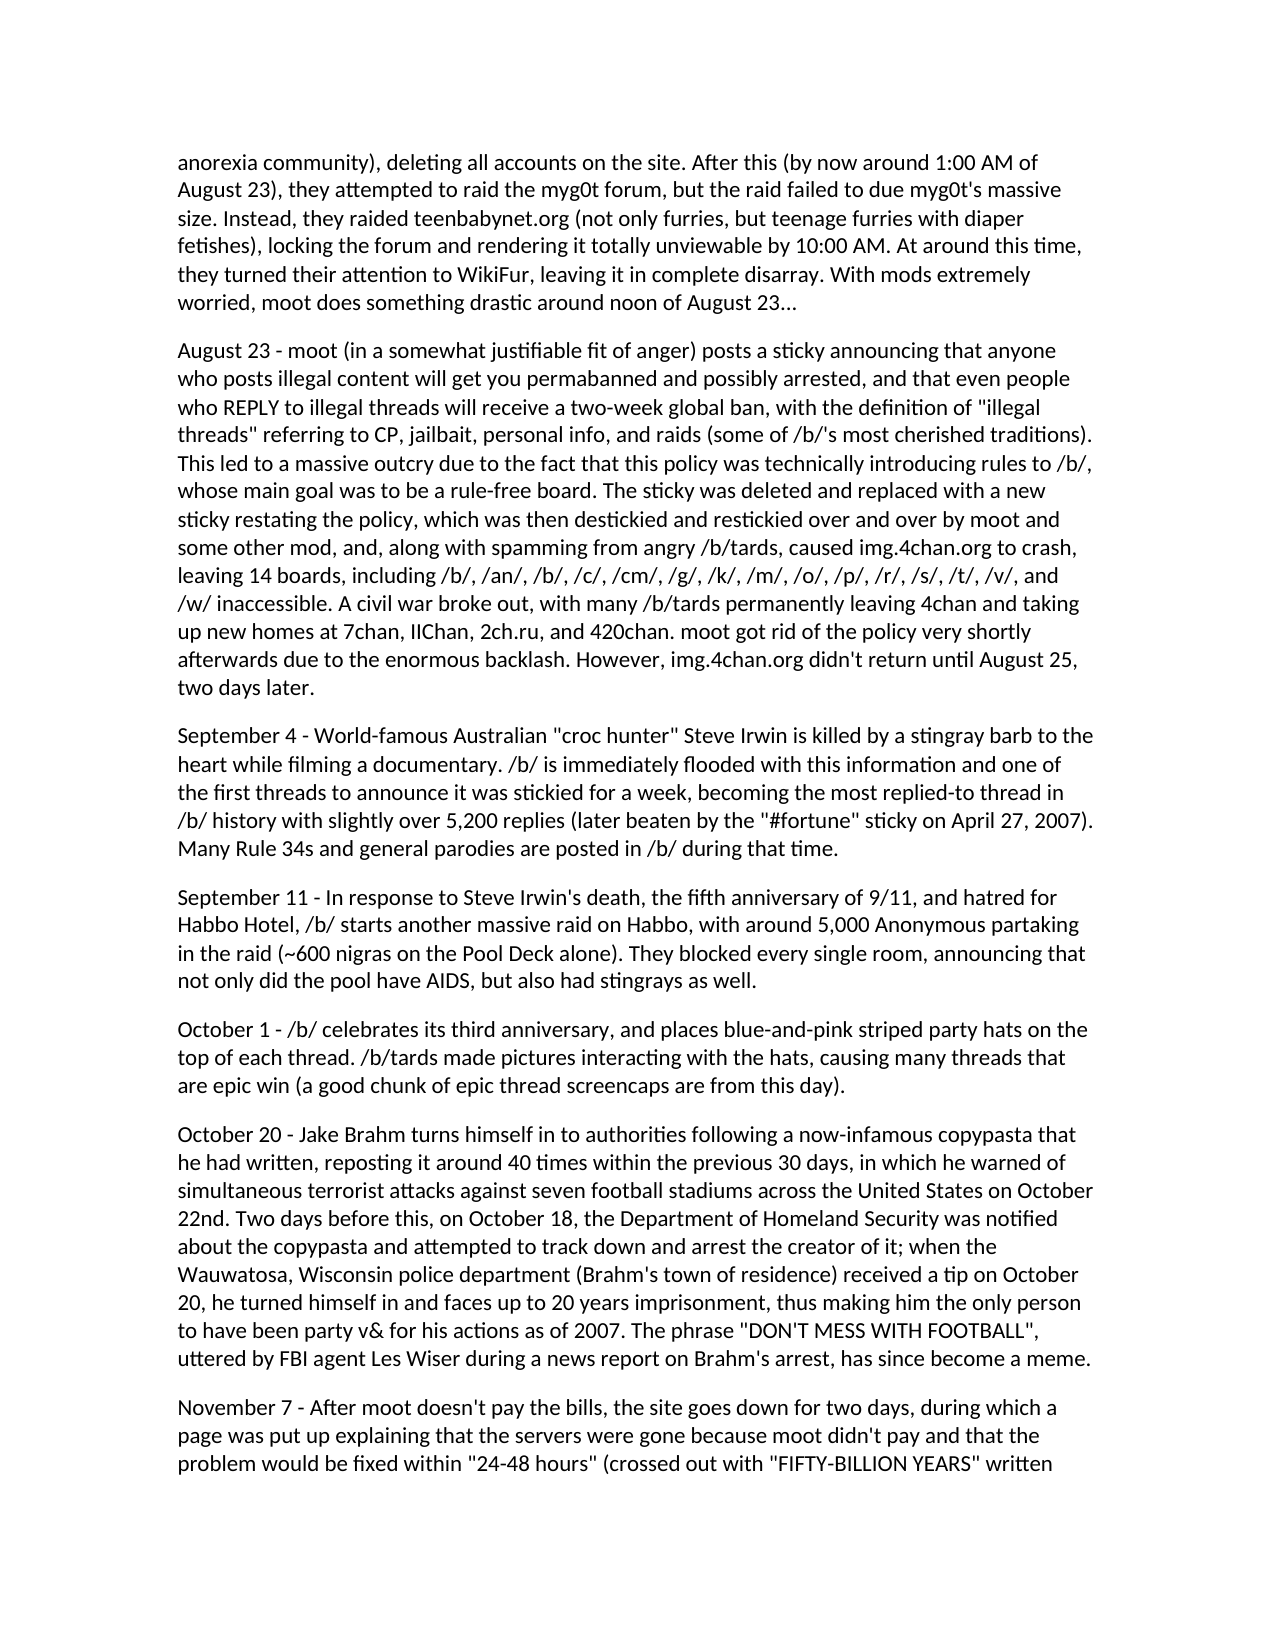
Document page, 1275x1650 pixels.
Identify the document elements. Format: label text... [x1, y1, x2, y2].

text October 20 - Jake Brahm turns himself in to authorities following a now-infamous copypasta that he had written, reposting it around 40 times within the previous 30 days, in which he warned of simultaneous terrorist attacks against seven football stadiums across the United States on October 22nd. Two days before this, on October 18, the Department of Homeland Security was notified about the copypasta and attempted to track down and arrest the creator of it; when the Wauwatosa, Wisconsin police department (Brahm's town of residence) received a tip on October 20, he turned himself in and faces up to 20 years imprisonment, thus making him the only person to have been party v& for his actions as of 2007. The phrase "DON'T MESS WITH FOOTBALL", uttered by FBI agent Les Wiser during a news report on Brahm's arrest, has since become a meme. [177, 1120, 1098, 1373]
text October 1 - /b/ celebrates its third anniversary, and places blue-and-pink striped party hats on the top of each thread. /b/tards made pictures interacting with the hats, causing many threads that are epic win (a good chunk of epic thread screencaps are from this day). [177, 1016, 1098, 1099]
text September 11 - In response to Steve Irwin's death, the fifth anniversary of 9/11, and hatred for Habbo Hotel, /b/ starts another massive raid on Habbo, with around 5,000 Anonymous partaking in the raid (~600 nigras on the Pool Deck alone). They blocked every single room, announcing that not only did the pool have AIDS, but also had stingrays as well. [177, 883, 1098, 995]
text September 4 - World-famous Australian "croc hunter" Steve Irwin is killed by a stingray barb to the heart while filming a documentary. /b/ is immediately flooded with this information and one of the first threads to announce it was stickied for a week, becoming the most replied-to thread in /b/ history with slightly over 5,200 replies (later beaten by the "#fortune" sticky on April 27, 2007). Many Rule 34s and general parodies are posted in /b/ during that time. [177, 722, 1098, 862]
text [177, 148, 1098, 316]
text August 23 - moot (in a somewhat justifiable fit of anger) posts a sticky announcing that anyone who posts illegal content will get you permabanned and possibly arrested, and that even people who REPLY to illegal threads will receive a two-week global ban, with the definition of "illegal threads" referring to CP, jailbait, personal info, and raids (some of /b/'s most cherished traditions). This led to a massive outcry due to the fact that this policy was technically introducing rules to /b/, whose main goal was to be a rule-free board. The sticky was deleted and replaced with a new sticky restating the policy, which was then destickied and restickied over and over by moot and some other mod, and, along with spamming from angry /b/tards, caused img.4chan.org to crash, leaving 14 boards, including /b/, /an/, /b/, /c/, /cm/, /g/, /k/, /m/, /o/, /p/, /r/, /s/, /t/, /v/, and /w/ inaccessible. A civil war broke out, with many /b/tards permanently leaving 4chan and taking up new homes at 7chan, IIChan, 2ch.ru, and 420chan. moot got rid of the policy very shortly afterwards due to the enormous backlash. However, img.4chan.org didn't return until August 25, two days later. [177, 337, 1098, 701]
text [177, 1393, 1098, 1477]
